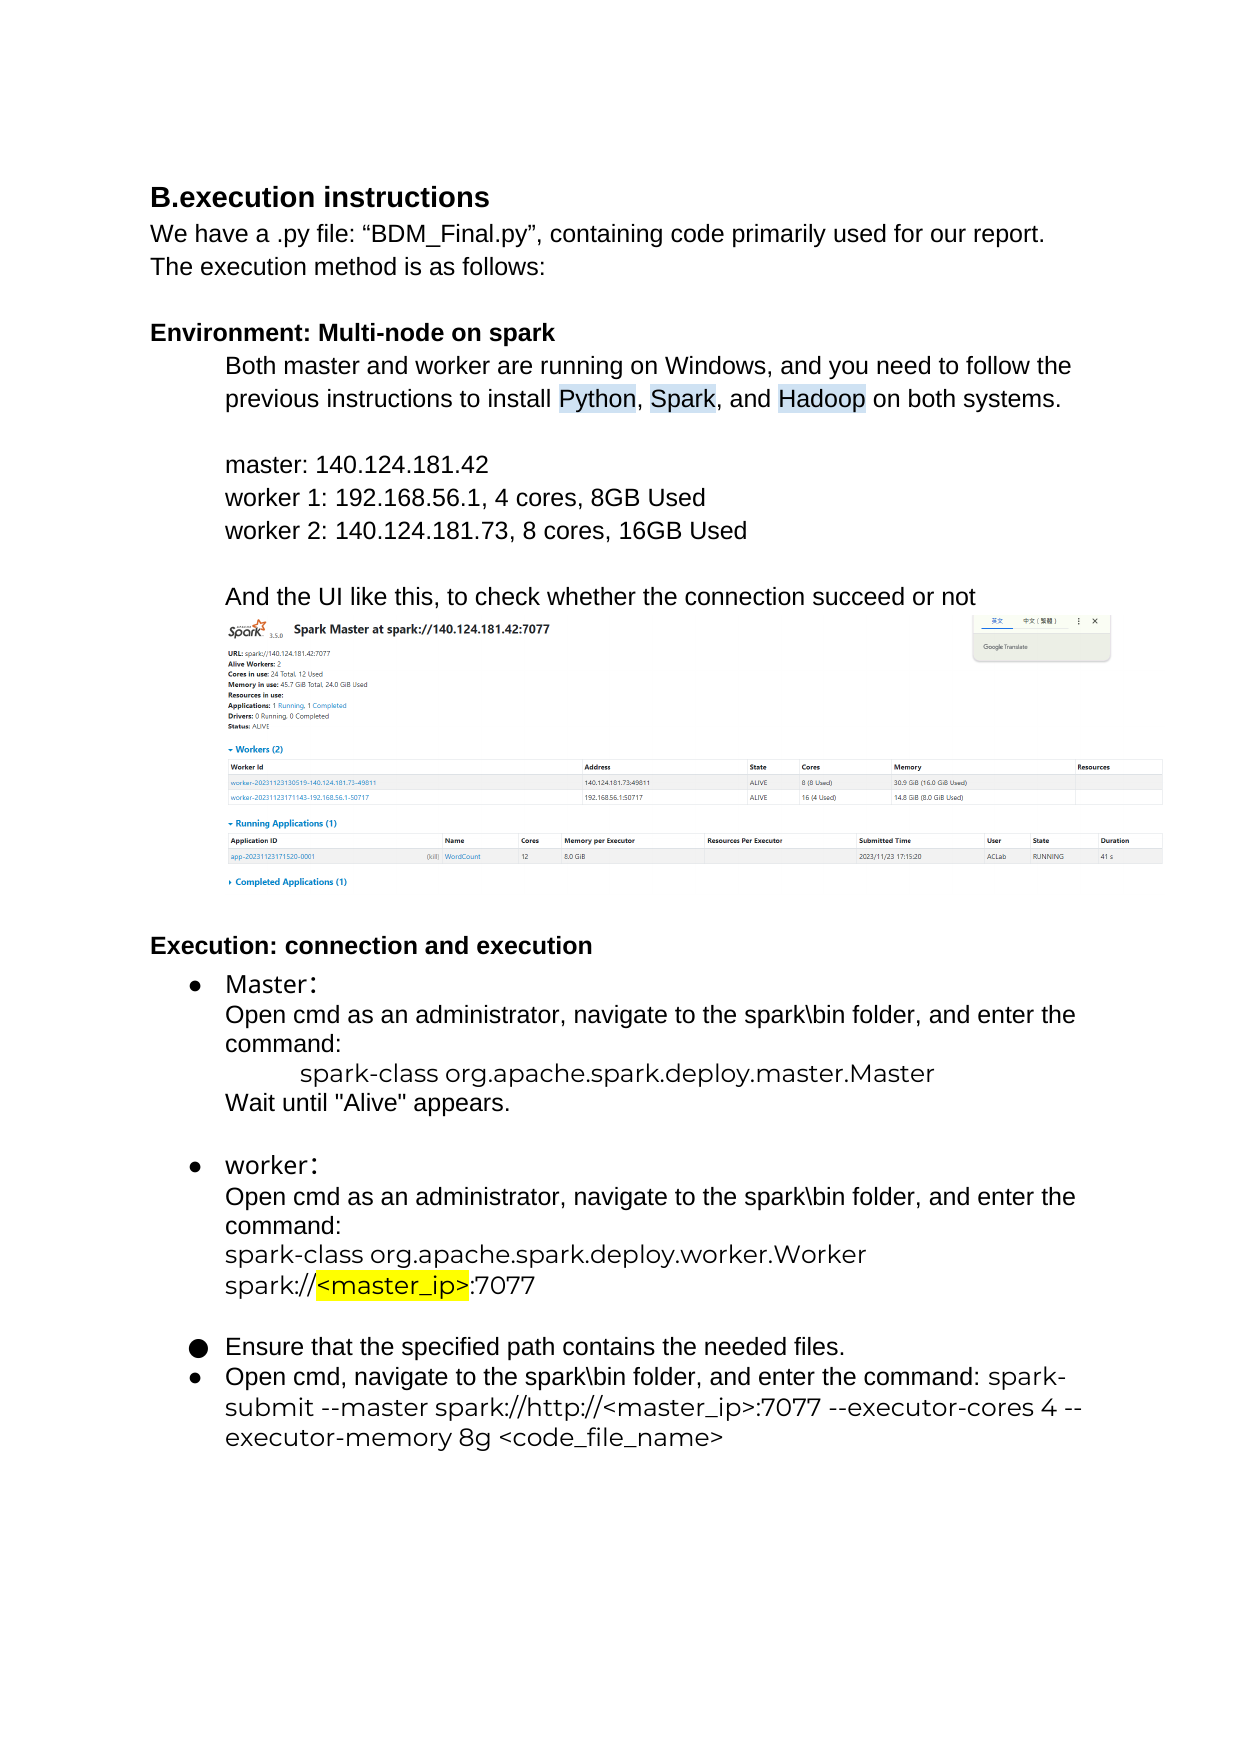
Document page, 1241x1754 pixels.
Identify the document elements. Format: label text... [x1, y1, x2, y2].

text And the UI like this, to check whether the connection succeed or not [150, 582, 1090, 611]
text Both master and worker are running on Windows, and you need to follow the previous instructions to install Python, Spark, and Hadoop on both systems. [225, 351, 1090, 413]
text B.execution instructions [150, 180, 1090, 214]
list Ensure that the specified path contains the needed files. [187, 1331, 1090, 1362]
text Execution: connection and execution [150, 931, 1090, 960]
list Master： [187, 964, 1090, 1000]
text Wait until "Alive" appears. [225, 1088, 1090, 1117]
text master: 140.124.181.42 [150, 450, 1090, 479]
list Open cmd, navigate to the spark\bin folder, and enter the command: spark-submit --master spark://http://<master_ip>:7077 --executor-cores 4 --executor-memory 8g <code_file_name> [187, 1362, 1090, 1453]
text Open cmd as an administrator, navigate to the spark\bin folder, and enter the command: [225, 1000, 1090, 1058]
text Open cmd as an administrator, navigate to the spark\bin folder, and enter the command: [225, 1182, 1090, 1239]
text spark-class org.apache.spark.deploy.worker.Worker spark://<master_ip>:7077 [225, 1239, 1090, 1301]
text Environment: Multi-node on spark [150, 318, 1090, 347]
text worker 2: 140.124.181.73, 8 cores, 16GB Used [150, 516, 1090, 545]
text spark-class org.apache.spark.deploy.master.Master [225, 1058, 1090, 1088]
picture [225, 615, 1166, 895]
list worker： [187, 1146, 1090, 1182]
text worker 1: 192.168.56.1, 4 cores, 8GB Used [150, 483, 1090, 512]
text We have a .py file: “BDM_Final.py”, containing code primarily used for our report. The execution method is as follows: [150, 219, 1090, 281]
